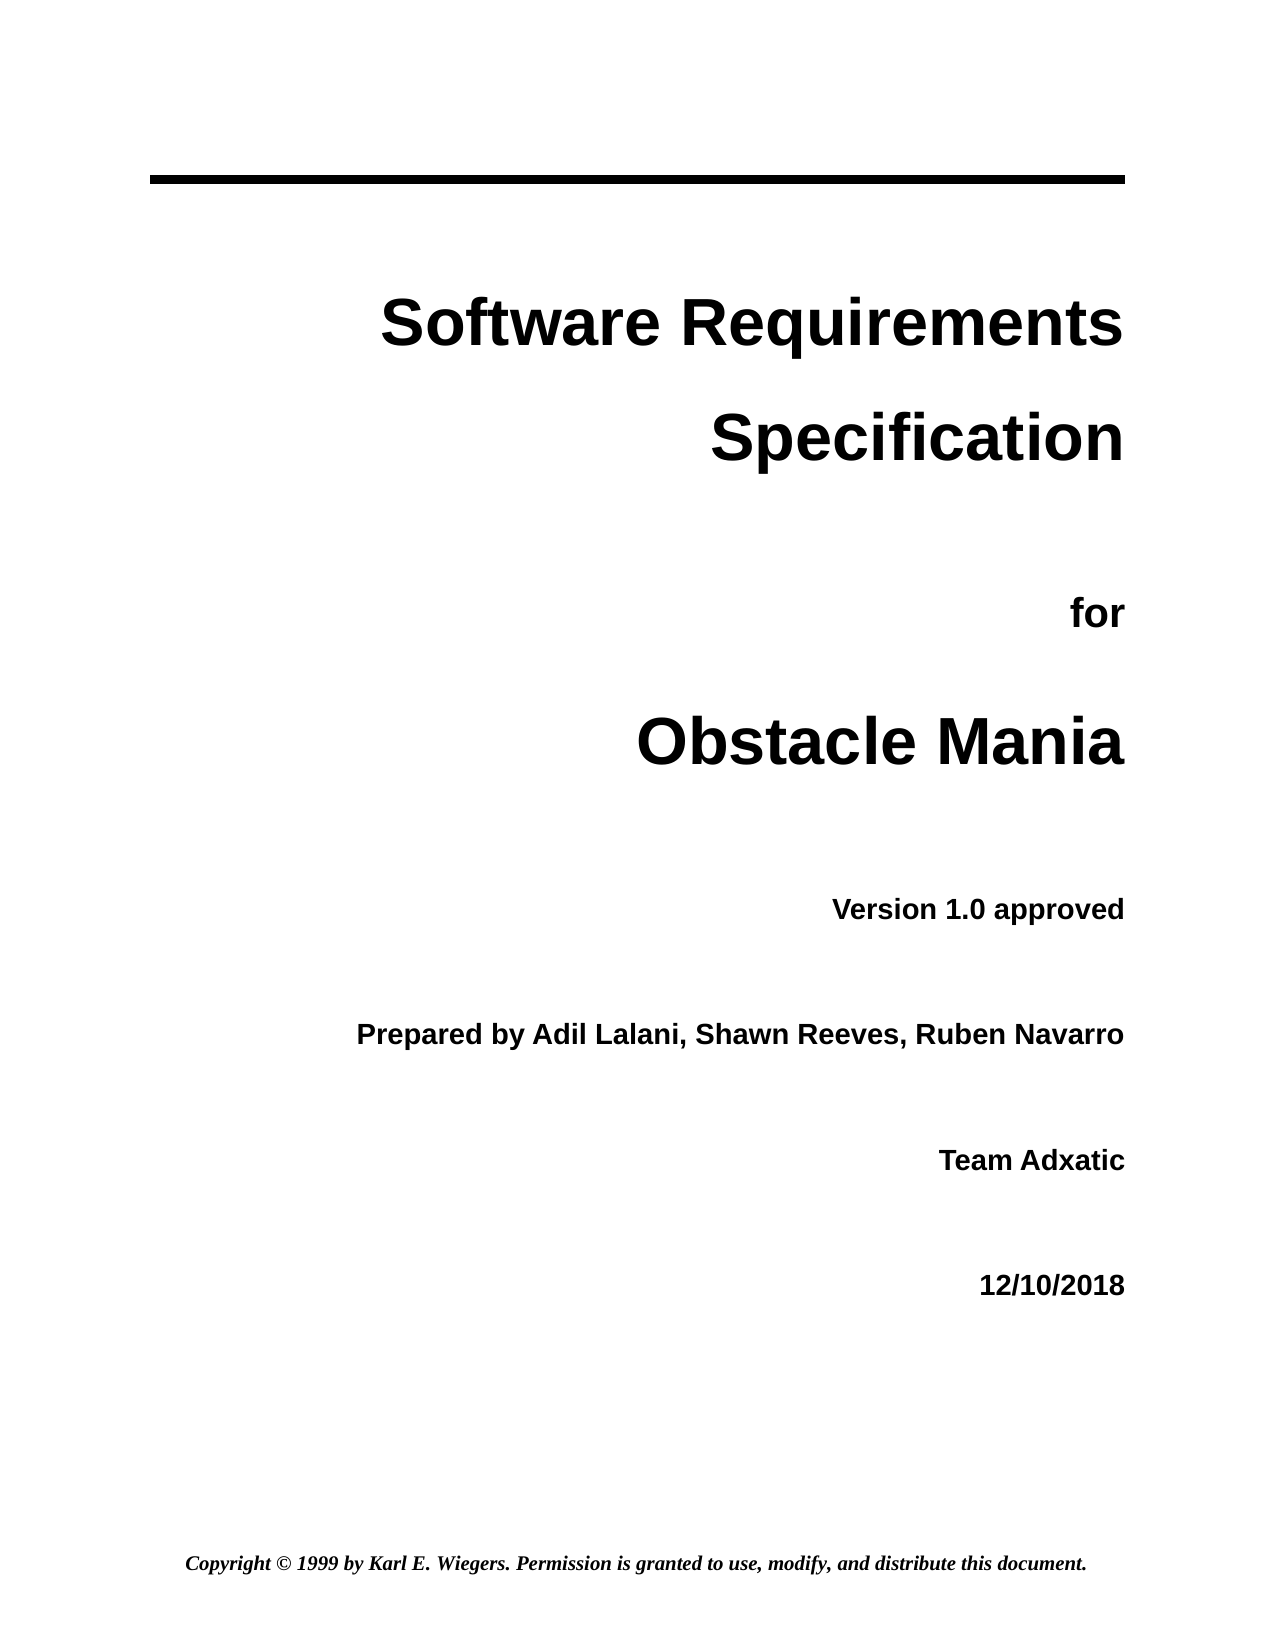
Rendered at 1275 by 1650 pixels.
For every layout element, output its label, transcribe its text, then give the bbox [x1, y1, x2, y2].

title Software Requirements Specification [150, 283, 1125, 475]
title for [150, 588, 1125, 636]
title Obstacle Mania [150, 702, 1125, 778]
text 12/10/2018 [150, 1268, 1125, 1301]
text Prepared by Adil Lalani, Shawn Reeves, Ruben Navarro [150, 1017, 1125, 1051]
text Version 1.0 approved [150, 892, 1125, 925]
text Team Adxatic [150, 1142, 1125, 1176]
